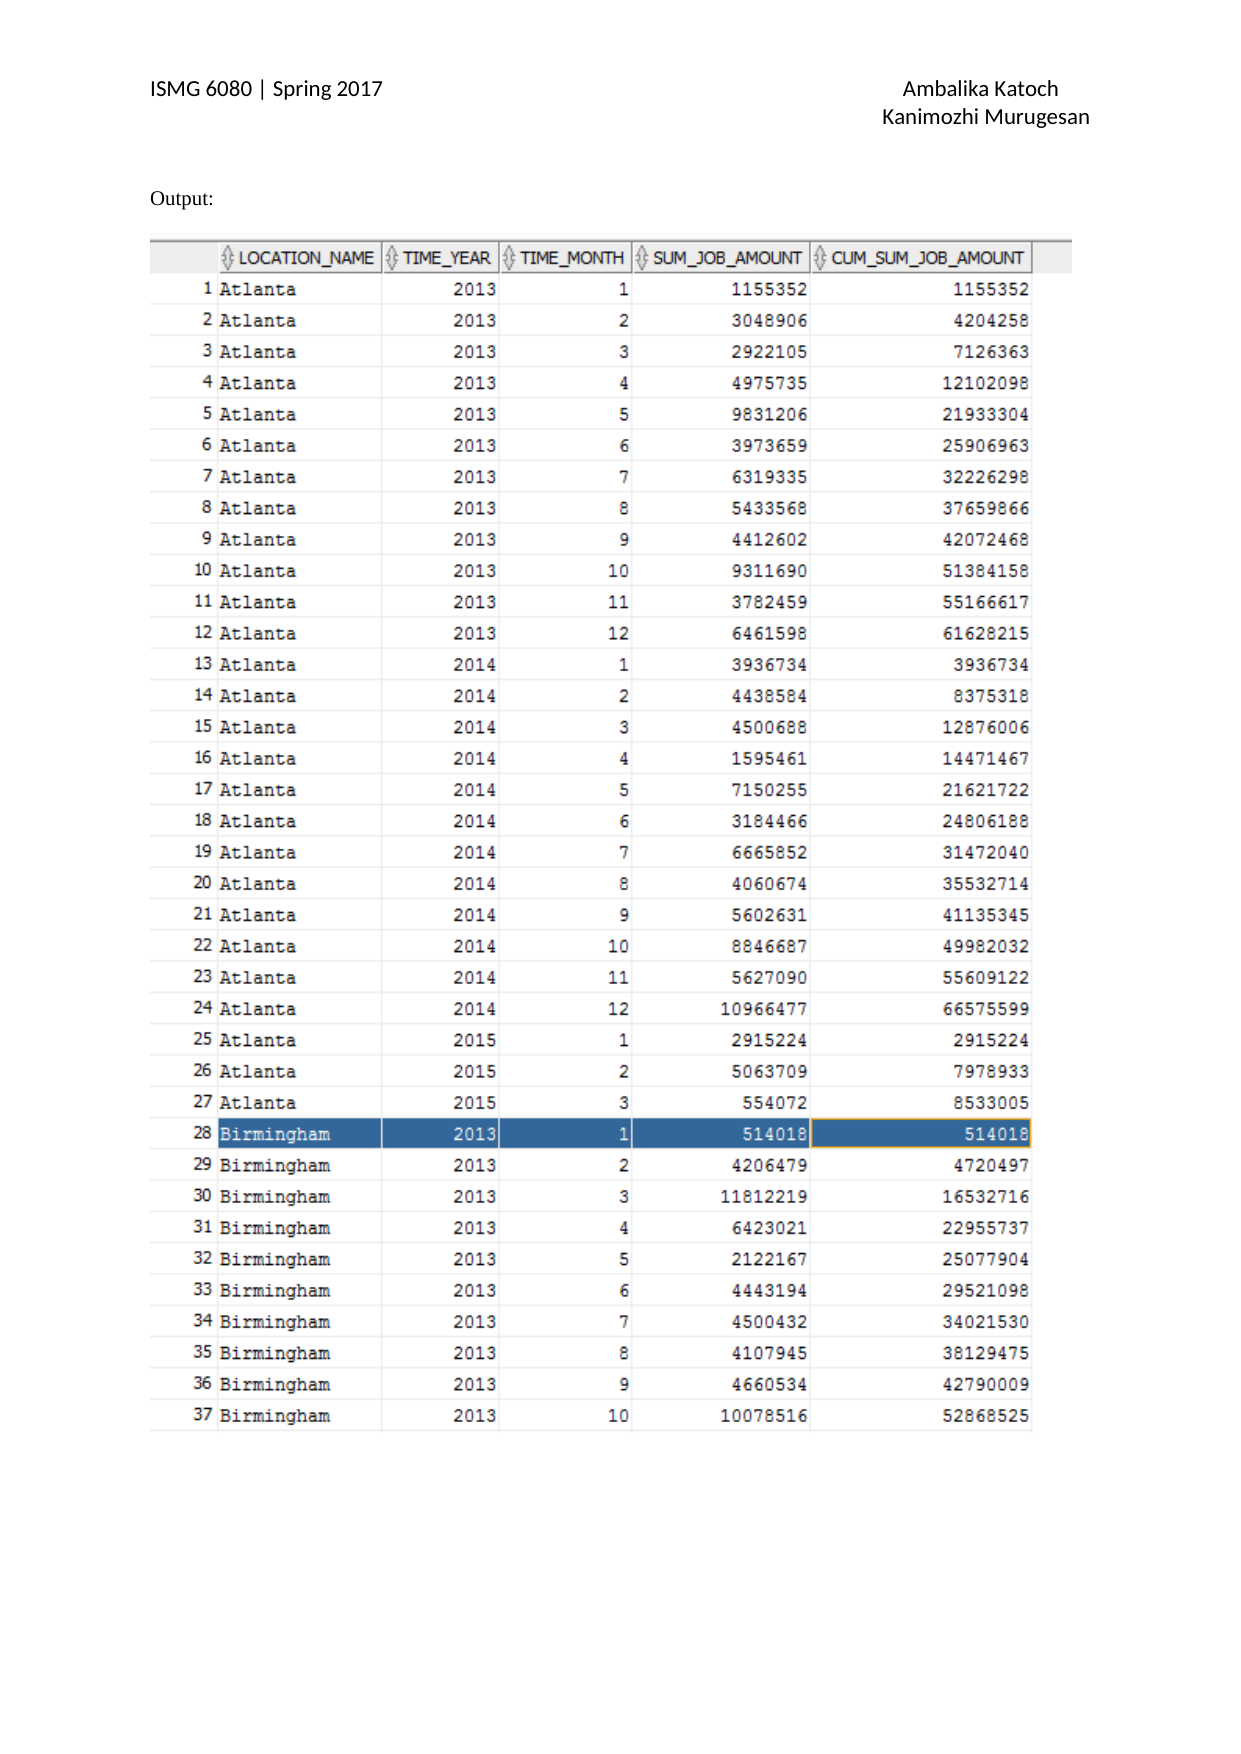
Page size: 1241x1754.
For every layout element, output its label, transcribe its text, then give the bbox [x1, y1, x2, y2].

picture [150, 233, 1072, 1433]
text Output: [150, 186, 1090, 210]
